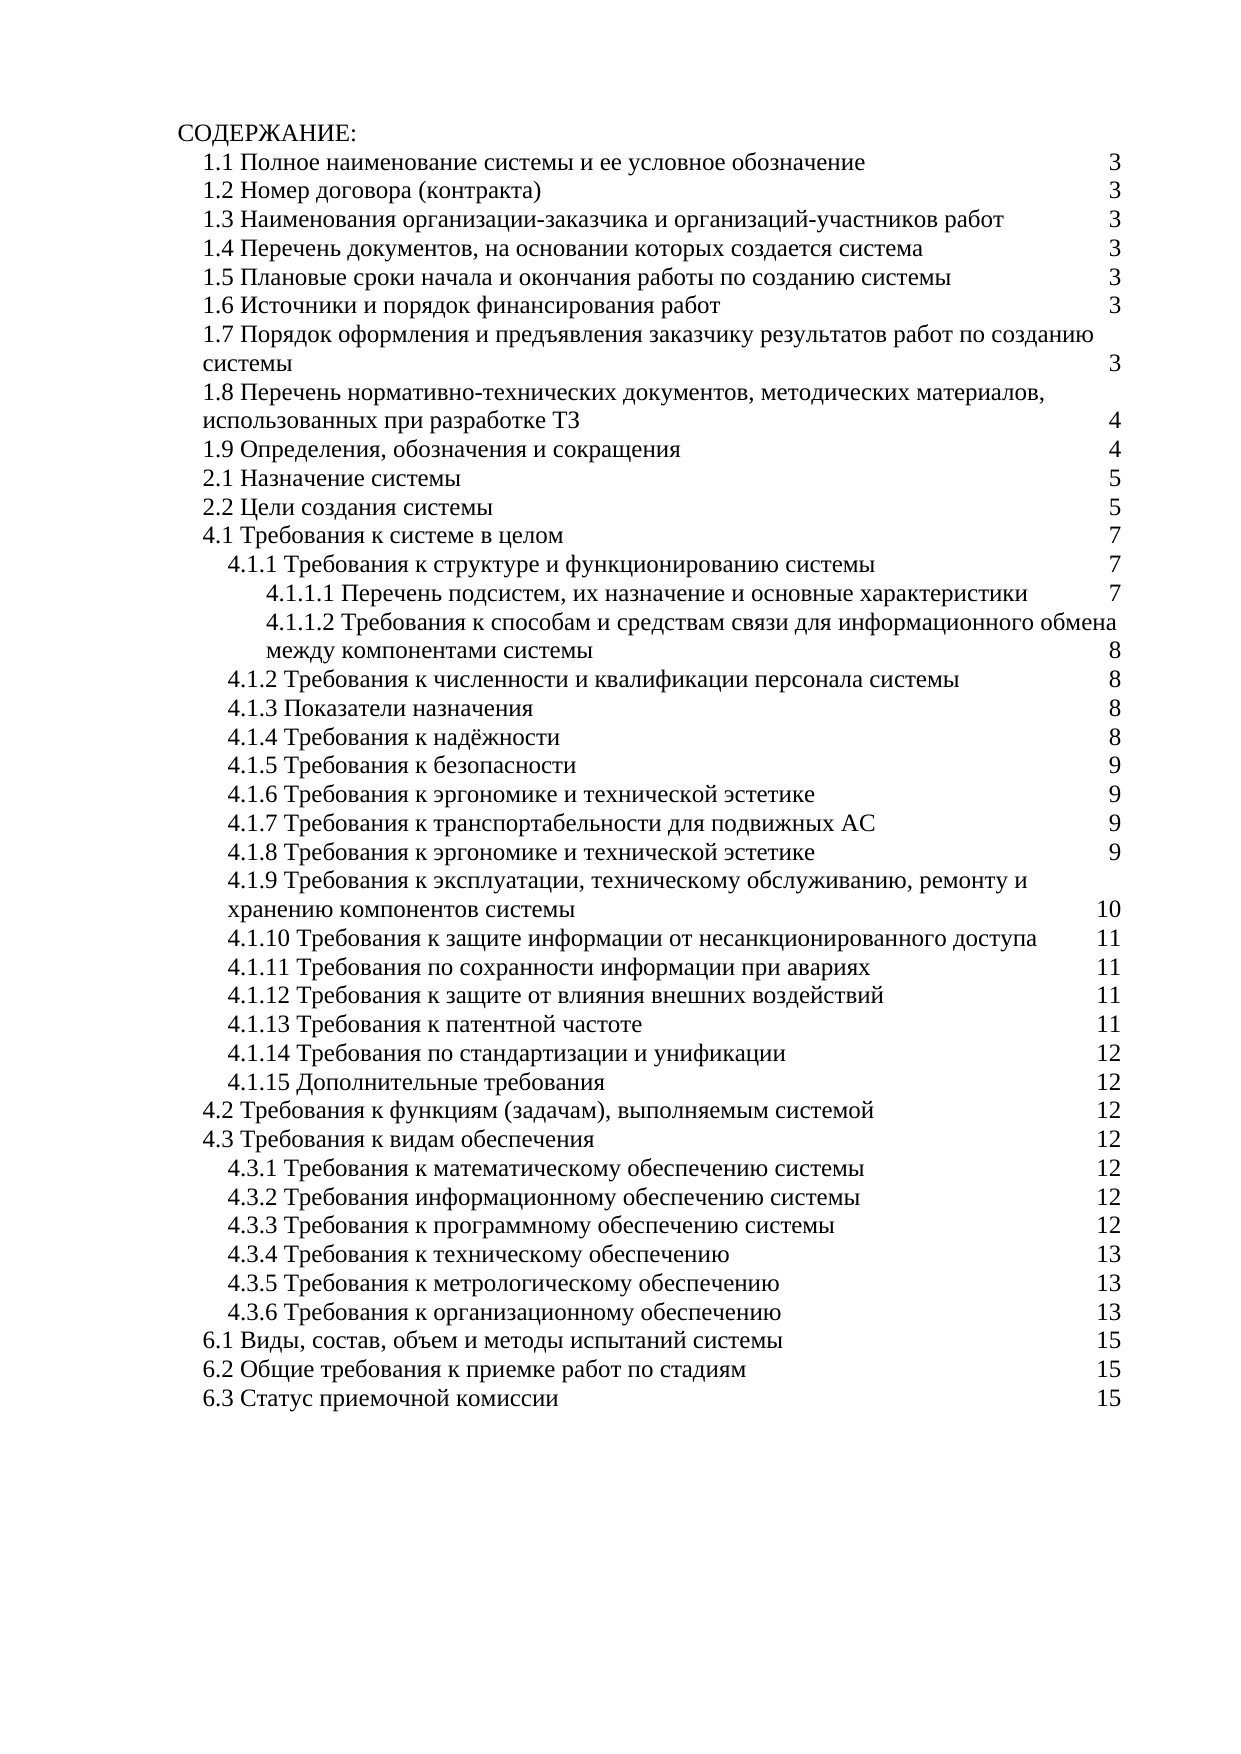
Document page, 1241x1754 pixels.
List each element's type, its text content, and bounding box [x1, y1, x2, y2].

text 2.2 Цели создания системы 5 [202, 492, 1122, 521]
text 4.3.3 Требования к программному обеспечению системы 12 [227, 1211, 1122, 1239]
text 4.1 Требования к системе в целом 7 [202, 521, 1122, 549]
text 4.1.9 Требования к эксплуатации, техническому обслуживанию, ремонту и хранению компонентов системы 10 [227, 866, 1122, 923]
text 4.1.6 Требования к эргономике и технической эстетике 9 [227, 779, 1122, 808]
text 4.3.5 Требования к метрологическому обеспечению 13 [227, 1268, 1122, 1297]
text 6.2 Общие требования к приемке работ по стадиям 15 [202, 1354, 1122, 1383]
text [177, 118, 1122, 147]
text 4.1.3 Показатели назначения 8 [227, 693, 1122, 722]
text 4.1.1 Требования к структуре и функционированию системы 7 [227, 549, 1122, 578]
text 1.5 Плановые сроки начала и окончания работы по созданию системы 3 [202, 262, 1122, 291]
text 1.1 Полное наименование системы и ее условное обозначение 3 [202, 147, 1122, 176]
text 1.6 Источники и порядок финансирования работ 3 [202, 291, 1122, 319]
text 6.3 Статус приемочной комиссии 15 [202, 1383, 1122, 1412]
text 4.3.4 Требования к техническому обеспечению 13 [227, 1239, 1122, 1268]
text 1.9 Определения, обозначения и сокращения 4 [202, 434, 1122, 463]
text 4.1.1.2 Требования к способам и средствам связи для информационного обмена между компонентами системы 8 [266, 607, 1122, 664]
text 4.3.2 Требования информационному обеспечению системы 12 [227, 1182, 1122, 1211]
text 4.1.4 Требования к надёжности 8 [227, 722, 1122, 751]
text 4.1.10 Требования к защите информации от несанкционированного доступа 11 [227, 923, 1122, 952]
text 4.3.6 Требования к организационному обеспечению 13 [227, 1297, 1122, 1326]
text 4.1.5 Требования к безопасности 9 [227, 751, 1122, 779]
text 4.1.12 Требования к защите от влияния внешних воздействий 11 [227, 981, 1122, 1009]
text 4.1.8 Требования к эргономике и технической эстетике 9 [227, 837, 1122, 866]
text 4.1.13 Требования к патентной частоте 11 [227, 1009, 1122, 1038]
text 1.8 Перечень нормативно-технических документов, методических материалов, использованных при разработке ТЗ 4 [202, 377, 1122, 434]
text 4.3 Требования к видам обеспечения 12 [202, 1124, 1122, 1153]
text 6.1 Виды, состав, объем и методы испытаний системы 15 [202, 1326, 1122, 1354]
text 4.1.15 Дополнительные требования 12 [227, 1067, 1122, 1096]
text 4.3.1 Требования к математическому обеспечению системы 12 [227, 1153, 1122, 1182]
text 4.1.14 Требования по стандартизации и унификации 12 [227, 1038, 1122, 1067]
text 4.1.11 Требования по сохранности информации при авариях 11 [227, 952, 1122, 981]
text 4.2 Требования к функциям (задачам), выполняемым системой 12 [202, 1096, 1122, 1124]
text 1.4 Перечень документов, на основании которых создается система 3 [202, 233, 1122, 262]
text 1.2 Номер договора (контракта) 3 [202, 176, 1122, 204]
text 2.1 Назначение системы 5 [202, 463, 1122, 492]
text 4.1.2 Требования к численности и квалификации персонала системы 8 [227, 664, 1122, 693]
text 1.3 Наименования организации-заказчика и организаций-участников работ 3 [202, 204, 1122, 233]
text 1.7 Порядок оформления и предъявления заказчику результатов работ по созданию системы 3 [202, 319, 1122, 377]
text 4.1.1.1 Перечень подсистем, их назначение и основные характеристики 7 [266, 578, 1122, 607]
text 4.1.7 Требования к транспортабельности для подвижных АС 9 [227, 808, 1122, 837]
